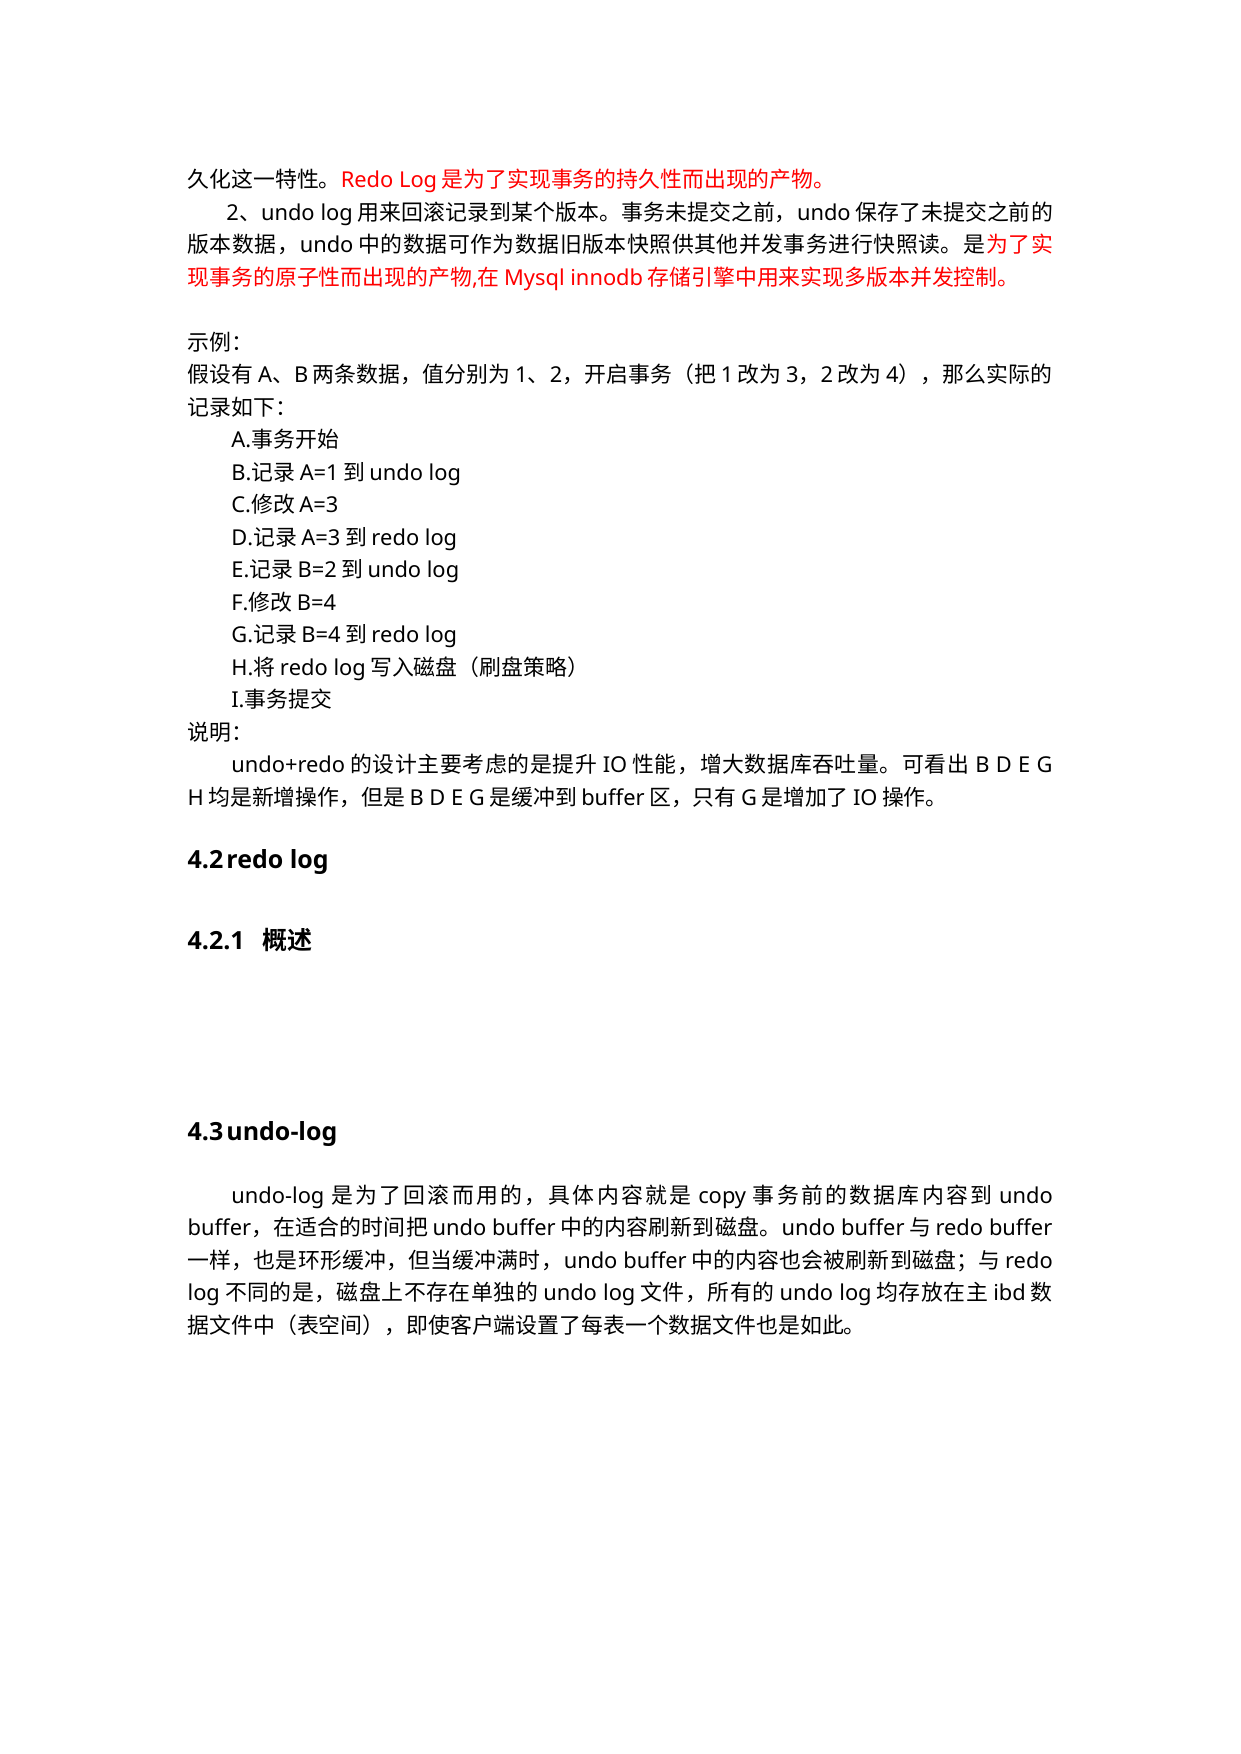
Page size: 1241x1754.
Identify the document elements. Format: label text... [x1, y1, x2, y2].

text G.记录B=4到redo log [187, 617, 1053, 649]
text 假设有A、B两条数据，值分别为1、2，开启事务（把1改为3，2改为4），那么实际的记录如下： [187, 357, 1053, 422]
text E.记录B=2到undo log [187, 552, 1053, 584]
text A.事务开始 [187, 422, 1053, 454]
text D.记录A=3到redo log [187, 519, 1053, 552]
text undo+redo的设计主要考虑的是提升IO性能，增大数据库吞吐量。可看出B D E G H均是新增操作，但是B D E G是缓冲到buffer区，只有G是增加了IO操作。 [187, 747, 1053, 812]
subtitle redo log [187, 827, 1053, 892]
subtitle 概述 [187, 906, 1053, 971]
text H.将redo log写入磁盘（刷盘策略） [187, 649, 1053, 682]
text I.事务提交 [187, 682, 1053, 714]
text C.修改A=3 [187, 487, 1053, 519]
subtitle undo-log [187, 1098, 1053, 1163]
text 2、undo log用来回滚记录到某个版本。事务未提交之前，undo保存了未提交之前的版本数据，undo中的数据可作为数据旧版本快照供其他并发事务进行快照读。是为了实现事务的原子性而出现的产物,在Mysql innodb存储引擎中用来实现多版本并发控制。 [187, 194, 1053, 292]
text undo-log是为了回滚而用的，具体内容就是copy事务前的数据库内容到undo buffer，在适合的时间把undo buffer中的内容刷新到磁盘。undo buffer与redo buffer一样，也是环形缓冲，但当缓冲满时，undo buffer中的内容也会被刷新到磁盘；与redo log不同的是，磁盘上不存在单独的undo log文件，所有的undo log均存放在主ibd数据文件中（表空间），即使客户端设置了每表一个数据文件也是如此。 [187, 1177, 1053, 1340]
text F.修改B=4 [187, 584, 1053, 617]
text 示例： [187, 324, 1053, 357]
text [187, 162, 1053, 194]
text 说明： [187, 714, 1053, 747]
text B.记录A=1到undo log [187, 454, 1053, 487]
